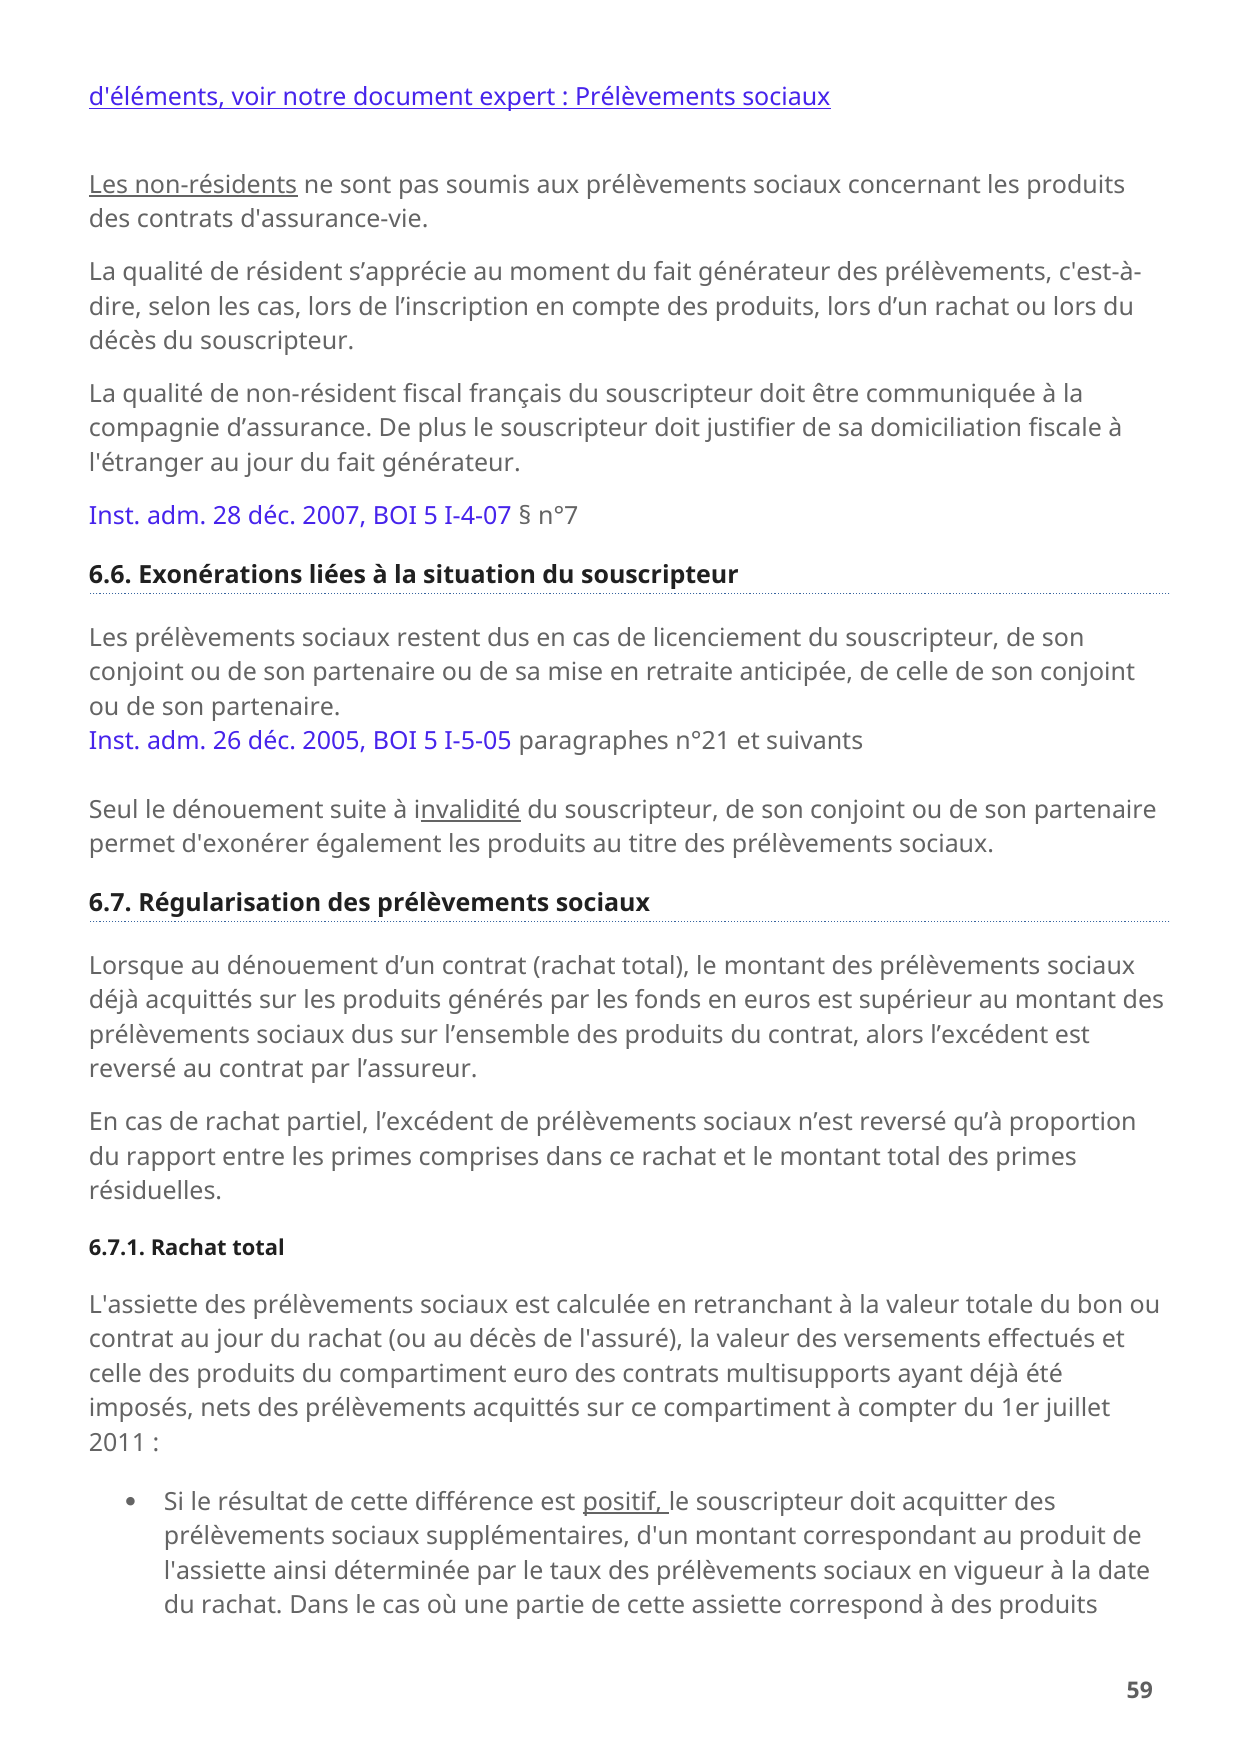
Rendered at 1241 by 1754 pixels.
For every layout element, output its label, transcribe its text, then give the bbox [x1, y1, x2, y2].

subtitle 6.7.1. Rachat total [89, 1232, 1169, 1261]
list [126, 1483, 1169, 1621]
text Inst. adm. 28 déc. 2007, BOI 5 I-4-07 § n°7 [89, 497, 1169, 532]
text Lorsque au dénouement d’un contrat (rachat total), le montant des prélèvements sociaux déjà acquittés sur les produits générés par les fonds en euros est supérieur au montant des prélèvements sociaux dus sur l’ensemble des produits du contrat, alors l’excédent est reversé au contrat par l’assureur. [89, 947, 1169, 1085]
text Les non-résidents ne sont pas soumis aux prélèvements sociaux concernant les produits des contrats d'assurance-vie. [89, 166, 1169, 235]
text La qualité de non-résident fiscal français du souscripteur doit être communiquée à la compagnie d’assurance. De plus le souscripteur doit justifier de sa domiciliation fiscale à l'étranger au jour du fait générateur. [89, 375, 1169, 478]
text Les prélèvements sociaux restent dus en cas de licenciement du souscripteur, de son conjoint ou de son partenaire ou de sa mise en retraite anticipée, de celle de son conjoint ou de son partenaire. Inst. adm. 26 déc. 2005, BOI 5 I-5-05 paragraphes n°21 et suivants Seul le dénouement suite à invalidité du souscripteur, de son conjoint ou de son partenaire permet d'exonérer également les produits au titre des prélèvements sociaux. [89, 619, 1169, 860]
subtitle 6.7. Régularisation des prélèvements sociaux [89, 885, 1169, 922]
text La qualité de résident s’apprécie au moment du fait générateur des prélèvements, c'est-à-dire, selon les cas, lors de l’inscription en compte des produits, lors d’un rachat ou lors du décès du souscripteur. [89, 253, 1169, 357]
subtitle 6.6. Exonérations liées à la situation du souscripteur [89, 557, 1169, 594]
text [89, 78, 1169, 147]
text En cas de rachat partiel, l’excédent de prélèvements sociaux n’est reversé qu’à proportion du rapport entre les primes comprises dans ce rachat et le montant total des primes résiduelles. [89, 1103, 1169, 1207]
text L'assiette des prélèvements sociaux est calculée en retranchant à la valeur totale du bon ou contrat au jour du rachat (ou au décès de l'assuré), la valeur des versements effectués et celle des produits du compartiment euro des contrats multisupports ayant déjà été imposés, nets des prélèvements acquittés sur ce compartiment à compter du 1er juillet 2011 : [89, 1286, 1169, 1458]
